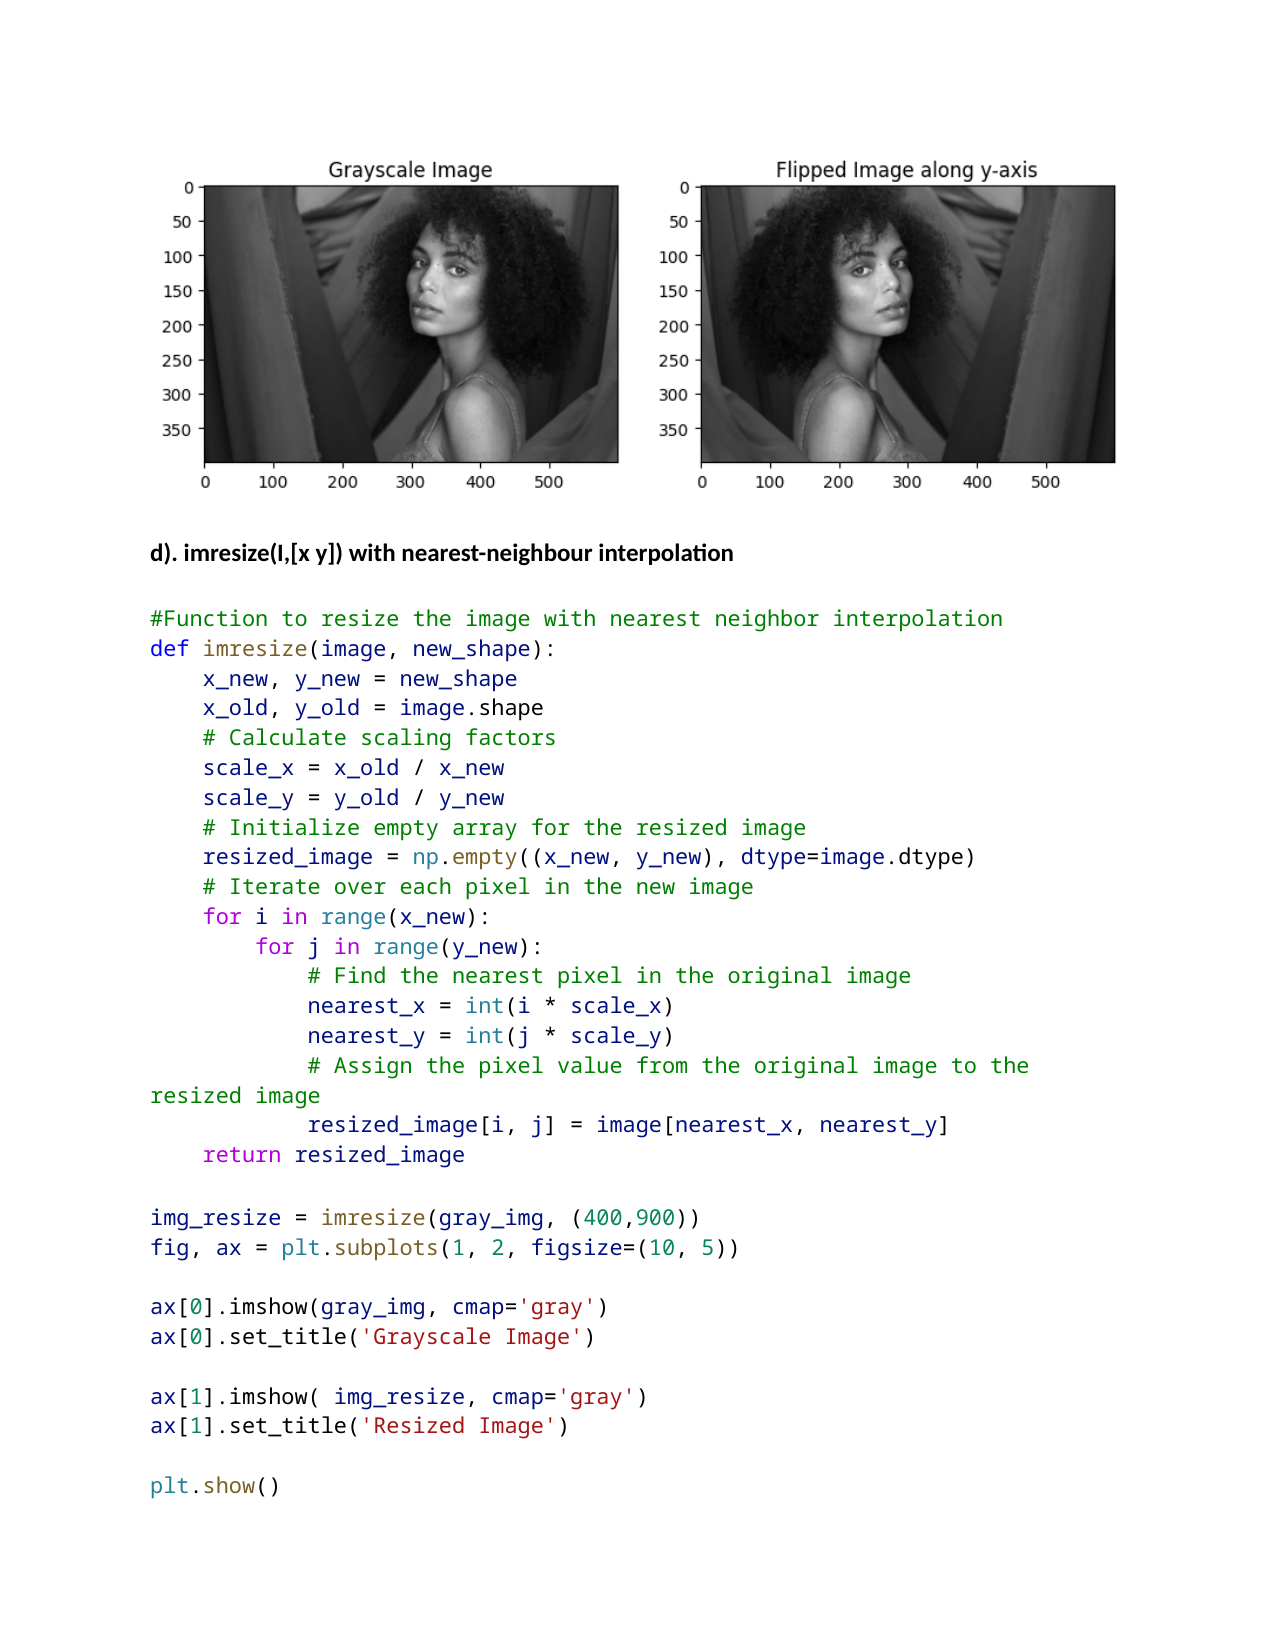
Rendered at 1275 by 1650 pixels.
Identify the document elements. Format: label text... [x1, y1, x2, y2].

text ax[1].imshow( img_resize, cmap='gray') [150, 1381, 1125, 1410]
text # Find the nearest pixel in the original image [150, 960, 1125, 990]
text img_resize = imresize(gray_img, (400,900)) [150, 1202, 1125, 1232]
text for j in range(y_new): [150, 931, 1125, 960]
text # Initialize empty array for the resized image [150, 811, 1125, 841]
text resized_image = np.empty((x_new, y_new), dtype=image.dtype) [150, 841, 1125, 871]
text scale_y = y_old / y_new [150, 782, 1125, 811]
text d). imresize(I,[x y]) with nearest-neighbour interpolation [150, 537, 1125, 568]
text ax[1].set_title('Resized Image') [150, 1410, 1125, 1440]
text for i in range(x_new): [150, 901, 1125, 931]
text # Assign the pixel value from the original image to the resized image [150, 1050, 1125, 1109]
text nearest_y = int(j * scale_y) [150, 1020, 1125, 1050]
text ax[0].set_title('Grayscale Image') [150, 1321, 1125, 1351]
text # Iterate over each pixel in the new image [150, 871, 1125, 901]
picture [150, 150, 1125, 502]
text # Calculate scaling factors [150, 722, 1125, 752]
text ax[0].imshow(gray_img, cmap='gray') [150, 1291, 1125, 1321]
text def imresize(image, new_shape): [150, 633, 1125, 662]
text x_new, y_new = new_shape [150, 662, 1125, 692]
text x_old, y_old = image.shape [150, 692, 1125, 722]
text #Function to resize the image with nearest neighbor interpolation [150, 603, 1125, 633]
text scale_x = x_old / x_new [150, 752, 1125, 782]
text nearest_x = int(i * scale_x) [150, 990, 1125, 1020]
text return resized_image [150, 1139, 1125, 1169]
text fig, ax = plt.subplots(1, 2, figsize=(10, 5)) [150, 1232, 1125, 1261]
text plt.show() [150, 1470, 1125, 1500]
text resized_image[i, j] = image[nearest_x, nearest_y] [150, 1109, 1125, 1139]
